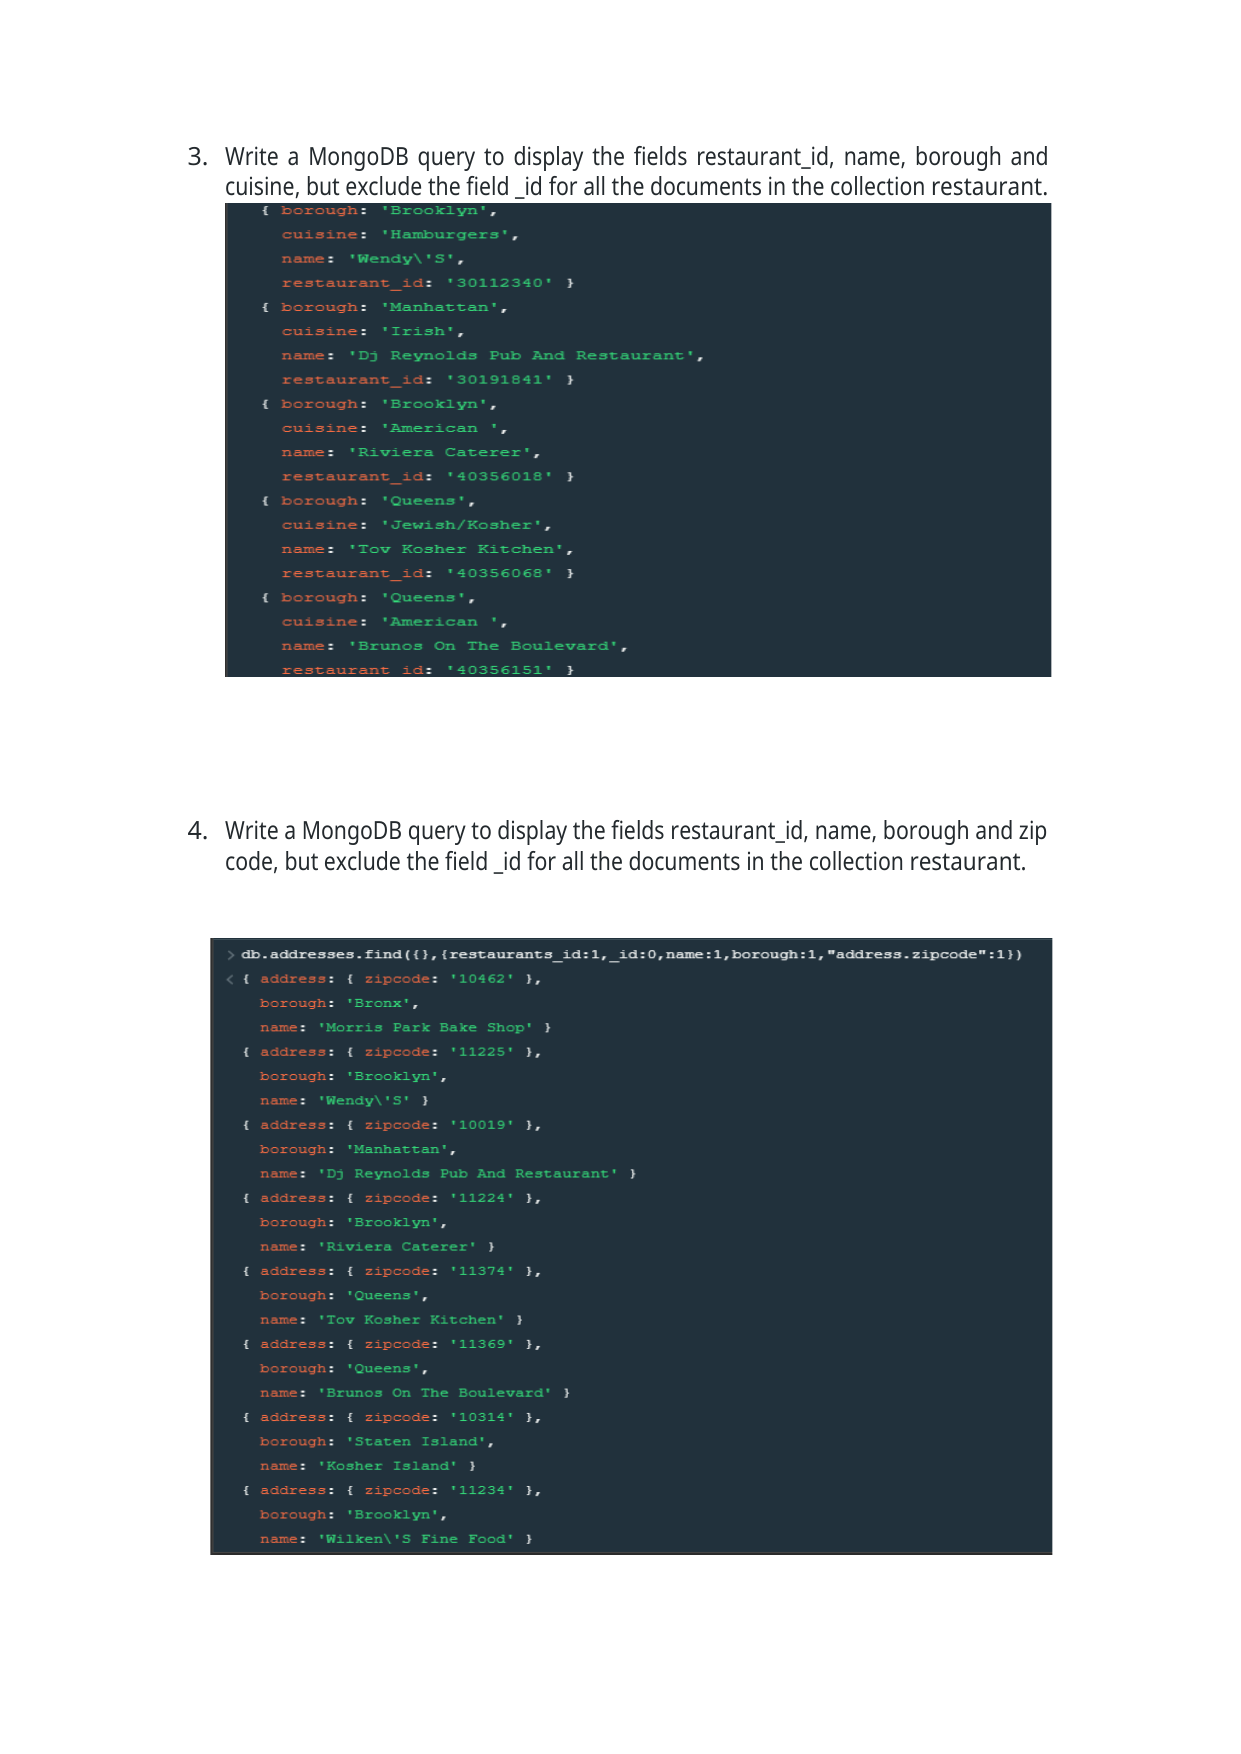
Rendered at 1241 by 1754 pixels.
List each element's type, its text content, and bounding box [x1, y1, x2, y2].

picture [210, 938, 1053, 1555]
picture [225, 203, 1052, 677]
list Write a MongoDB query to display the fields restaurant_id, name, borough and cuisine, but exclude the field _id for all the documents in the collection restaurant. [187, 139, 1049, 203]
list Write a MongoDB query to display the fields restaurant_id, name, borough and zip code, but exclude the field _id for all the documents in the collection restaurant. [187, 814, 1067, 878]
